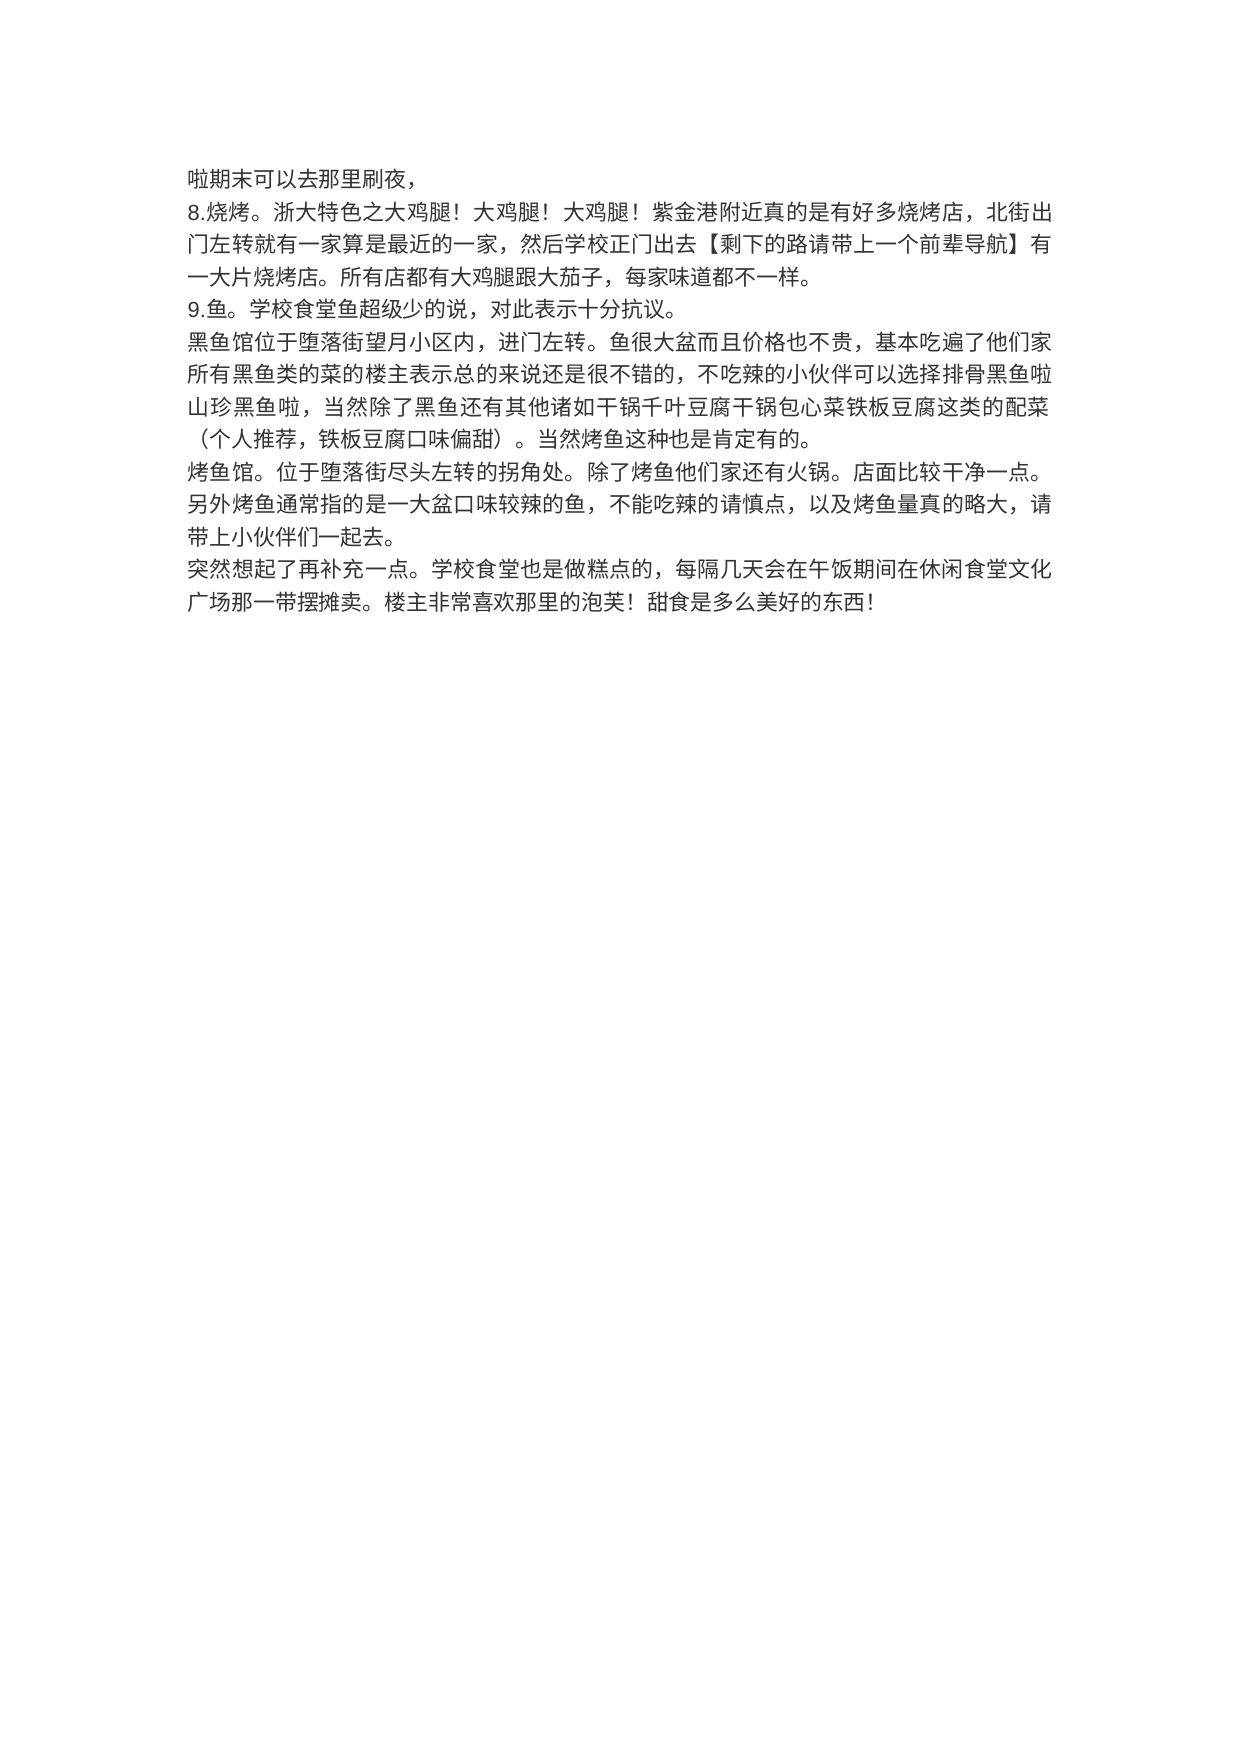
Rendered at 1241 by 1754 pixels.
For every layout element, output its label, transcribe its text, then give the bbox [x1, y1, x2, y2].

list 黑鱼馆位于堕落街望月小区内，进门左转。鱼很大盆而且价格也不贵，基本吃遍了他们家所有黑鱼类的菜的楼主表示总的来说还是很不错的，不吃辣的小伙伴可以选择排骨黑鱼啦山珍黑鱼啦，当然除了黑鱼还有其他诸如干锅千叶豆腐干锅包心菜铁板豆腐这类的配菜（个人推荐，铁板豆腐口味偏甜）。当然烤鱼这种也是肯定有的。 [187, 324, 1053, 454]
list 9.鱼。学校食堂鱼超级少的说，对此表示十分抗议。 [187, 292, 1053, 324]
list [187, 162, 1053, 194]
list 突然想起了再补充一点。学校食堂也是做糕点的，每隔几天会在午饭期间在休闲食堂文化广场那一带摆摊卖。楼主非常喜欢那里的泡芙！甜食是多么美好的东西！ [187, 552, 1053, 617]
list 8.烧烤。浙大特色之大鸡腿！大鸡腿！大鸡腿！紫金港附近真的是有好多烧烤店，北街出门左转就有一家算是最近的一家，然后学校正门出去【剩下的路请带上一个前辈导航】有一大片烧烤店。所有店都有大鸡腿跟大茄子，每家味道都不一样。 [187, 194, 1053, 292]
list 烤鱼馆。位于堕落街尽头左转的拐角处。除了烤鱼他们家还有火锅。店面比较干净一点。另外烤鱼通常指的是一大盆口味较辣的鱼，不能吃辣的请慎点，以及烤鱼量真的略大，请带上小伙伴们一起去。 [187, 454, 1053, 552]
